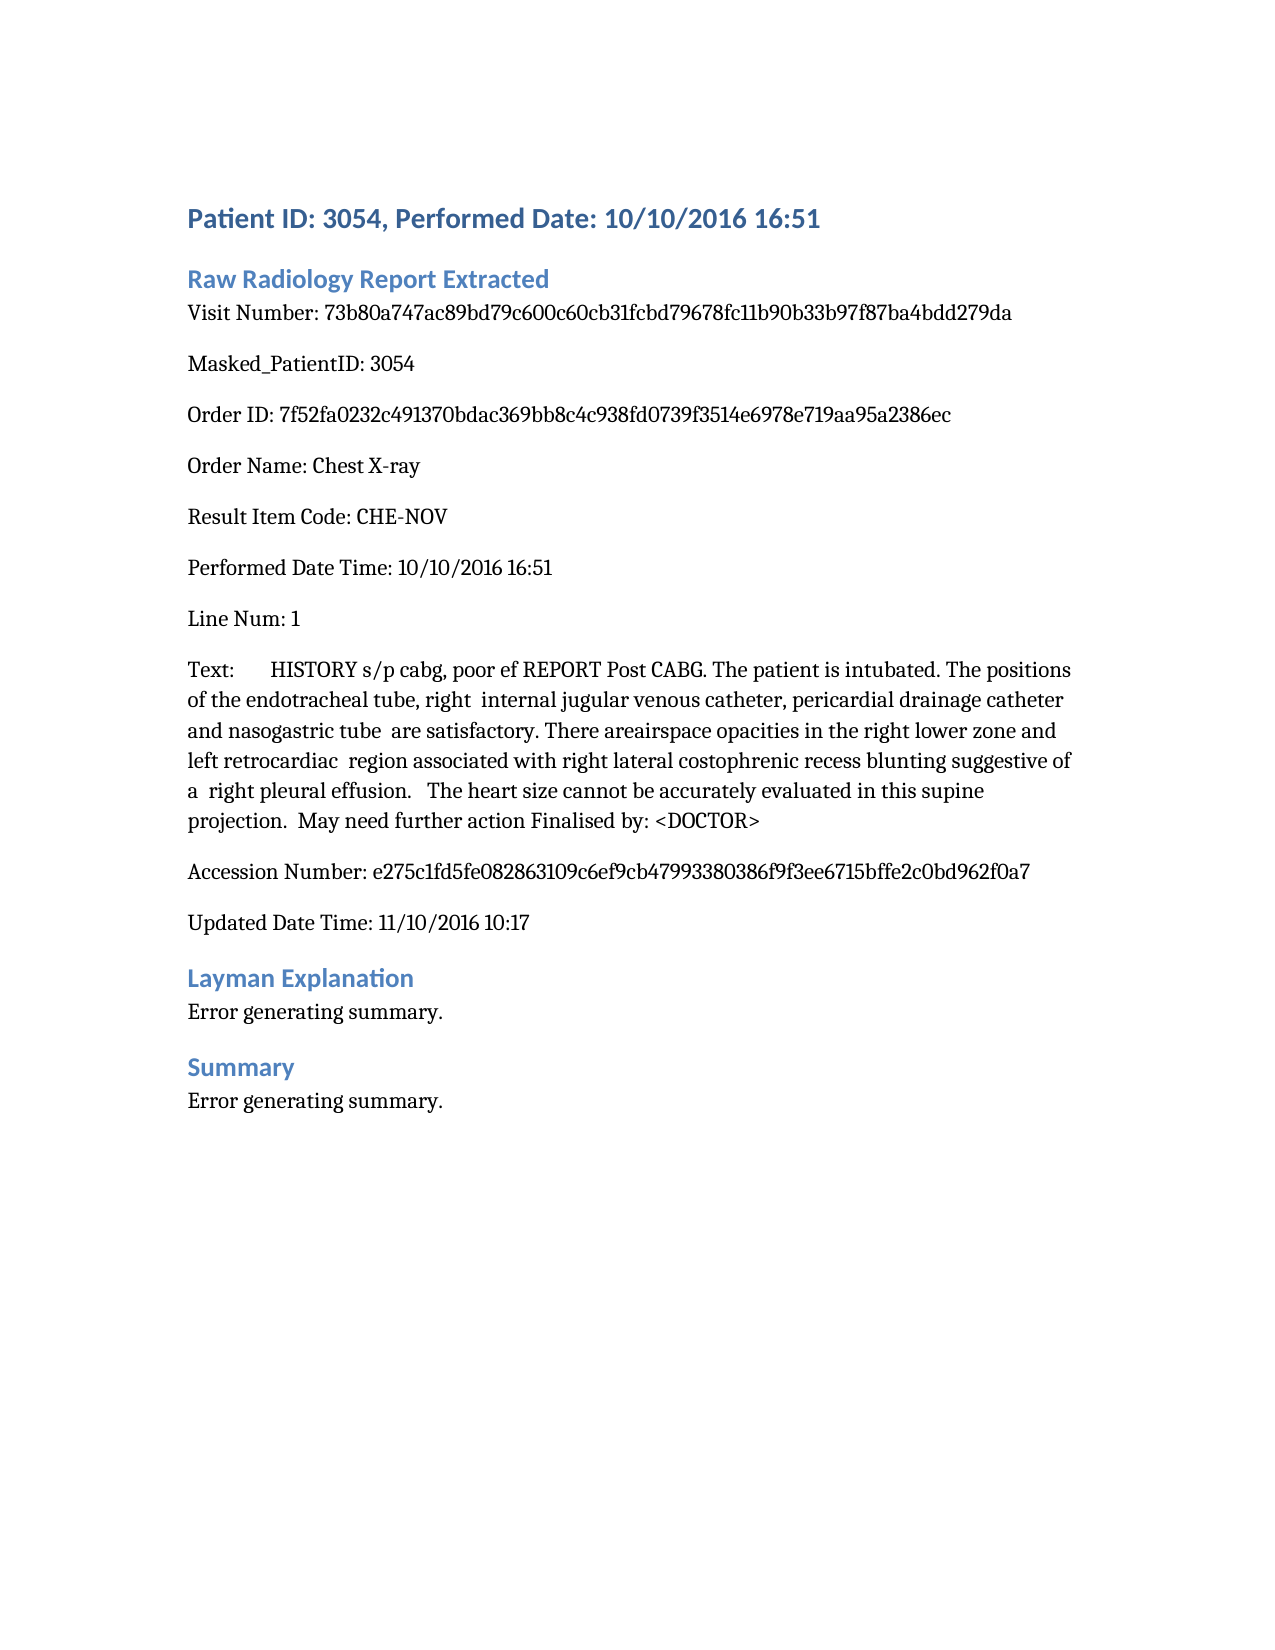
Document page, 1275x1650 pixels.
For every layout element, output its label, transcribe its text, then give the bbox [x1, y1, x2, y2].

subtitle Raw Radiology Report Extracted [187, 262, 1087, 295]
subtitle Patient ID: 3054, Performed Date: 10/10/2016 16:51 [187, 200, 1087, 236]
subtitle Summary [187, 1050, 1087, 1083]
text Visit Number: 73b80a747ac89bd79c600c60cb31fcbd79678fc11b90b33b97f87ba4bdd279da [187, 300, 1087, 326]
text Performed Date Time: 10/10/2016 16:51 [187, 555, 1087, 581]
text Order ID: 7f52fa0232c491370bdac369bb8c4c938fd0739f3514e6978e719aa95a2386ec [187, 402, 1087, 428]
text Masked_PatientID: 3054 [187, 351, 1087, 377]
text Order Name: Chest X-ray [187, 453, 1087, 479]
text Accession Number: e275c1fd5fe082863109c6ef9cb47993380386f9f3ee6715bffe2c0bd962f0a7 [187, 859, 1087, 885]
text Updated Date Time: 11/10/2016 10:17 [187, 910, 1087, 936]
text Line Num: 1 [187, 606, 1087, 632]
text Error generating summary. [187, 1088, 1087, 1114]
subtitle Layman Explanation [187, 961, 1087, 994]
text Text: HISTORY s/p cabg, poor ef REPORT Post CABG. The patient is intubated. The positions of the endotracheal tube, right internal jugular venous catheter, pericardial drainage catheter and nasogastric tube are satisfactory. There areairspace opacities in the right lower zone and left retrocardiac region associated with right lateral costophrenic recess blunting suggestive of a right pleural effusion. The heart size cannot be accurately evaluated in this supine projection. May need further action Finalised by: <DOCTOR> [187, 657, 1087, 834]
text Result Item Code: CHE-NOV [187, 504, 1087, 530]
text Error generating summary. [187, 999, 1087, 1025]
